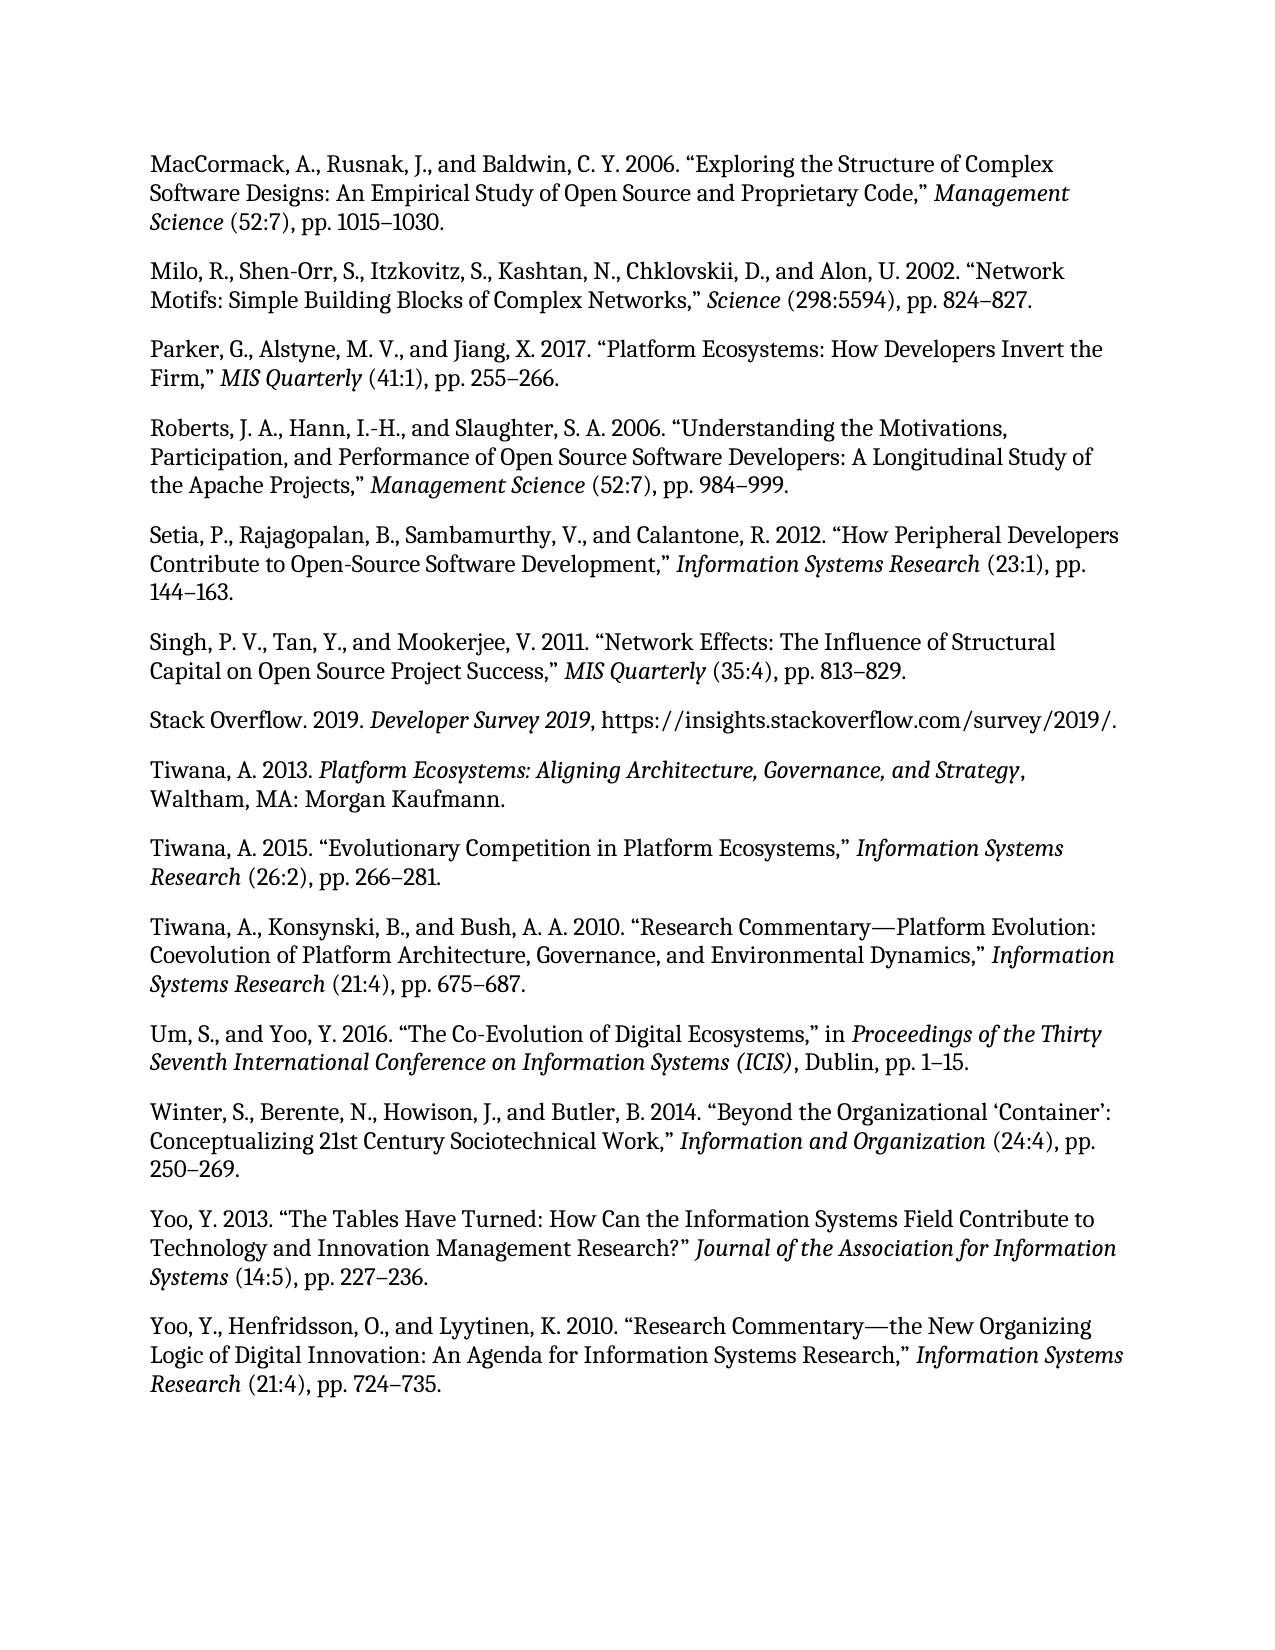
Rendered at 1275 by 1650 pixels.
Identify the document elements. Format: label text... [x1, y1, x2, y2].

text Milo, R., Shen-Orr, S., Itzkovitz, S., Kashtan, N., Chklovskii, D., and Alon, U. 2002. “Network Motifs: Simple Building Blocks of Complex Networks,” Science (298:5594), pp. 824–827. [150, 257, 1125, 314]
text MacCormack, A., Rusnak, J., and Baldwin, C. Y. 2006. “Exploring the Structure of Complex Software Designs: An Empirical Study of Open Source and Proprietary Code,” Management Science (52:7), pp. 1015–1030. [150, 150, 1125, 236]
text Setia, P., Rajagopalan, B., Sambamurthy, V., and Calantone, R. 2012. “How Peripheral Developers Contribute to Open-Source Software Development,” Information Systems Research (23:1), pp. 144–163. [150, 521, 1125, 607]
text Yoo, Y. 2013. “The Tables Have Turned: How Can the Information Systems Field Contribute to Technology and Innovation Management Research?” Journal of the Association for Information Systems (14:5), pp. 227–236. [150, 1205, 1125, 1291]
text Tiwana, A. 2013. Platform Ecosystems: Aligning Architecture, Governance, and Strategy, Waltham, MA: Morgan Kaufmann. [150, 756, 1125, 813]
text Tiwana, A. 2015. “Evolutionary Competition in Platform Ecosystems,” Information Systems Research (26:2), pp. 266–281. [150, 834, 1125, 892]
text Singh, P. V., Tan, Y., and Mookerjee, V. 2011. “Network Effects: The Influence of Structural Capital on Open Source Project Success,” MIS Quarterly (35:4), pp. 813–829. [150, 628, 1125, 685]
text Roberts, J. A., Hann, I.-H., and Slaughter, S. A. 2006. “Understanding the Motivations, Participation, and Performance of Open Source Software Developers: A Longitudinal Study of the Apache Projects,” Management Science (52:7), pp. 984–999. [150, 414, 1125, 500]
text Parker, G., Alstyne, M. V., and Jiang, X. 2017. “Platform Ecosystems: How Developers Invert the Firm,” MIS Quarterly (41:1), pp. 255–266. [150, 335, 1125, 393]
text Winter, S., Berente, N., Howison, J., and Butler, B. 2014. “Beyond the Organizational ‘Container’: Conceptualizing 21st Century Sociotechnical Work,” Information and Organization (24:4), pp. 250–269. [150, 1098, 1125, 1184]
text Tiwana, A., Konsynski, B., and Bush, A. A. 2010. “Research Commentary—Platform Evolution: Coevolution of Platform Architecture, Governance, and Environmental Dynamics,” Information Systems Research (21:4), pp. 675–687. [150, 912, 1125, 999]
text Um, S., and Yoo, Y. 2016. “The Co-Evolution of Digital Ecosystems,” in Proceedings of the Thirty Seventh International Conference on Information Systems (ICIS), Dublin, pp. 1–15. [150, 1019, 1125, 1077]
text Stack Overflow. 2019. Developer Survey 2019, https://insights.stackoverflow.com/survey/2019/. [150, 706, 1125, 735]
text Yoo, Y., Henfridsson, O., and Lyytinen, K. 2010. “Research Commentary—the New Organizing Logic of Digital Innovation: An Agenda for Information Systems Research,” Information Systems Research (21:4), pp. 724–735. [150, 1312, 1125, 1398]
